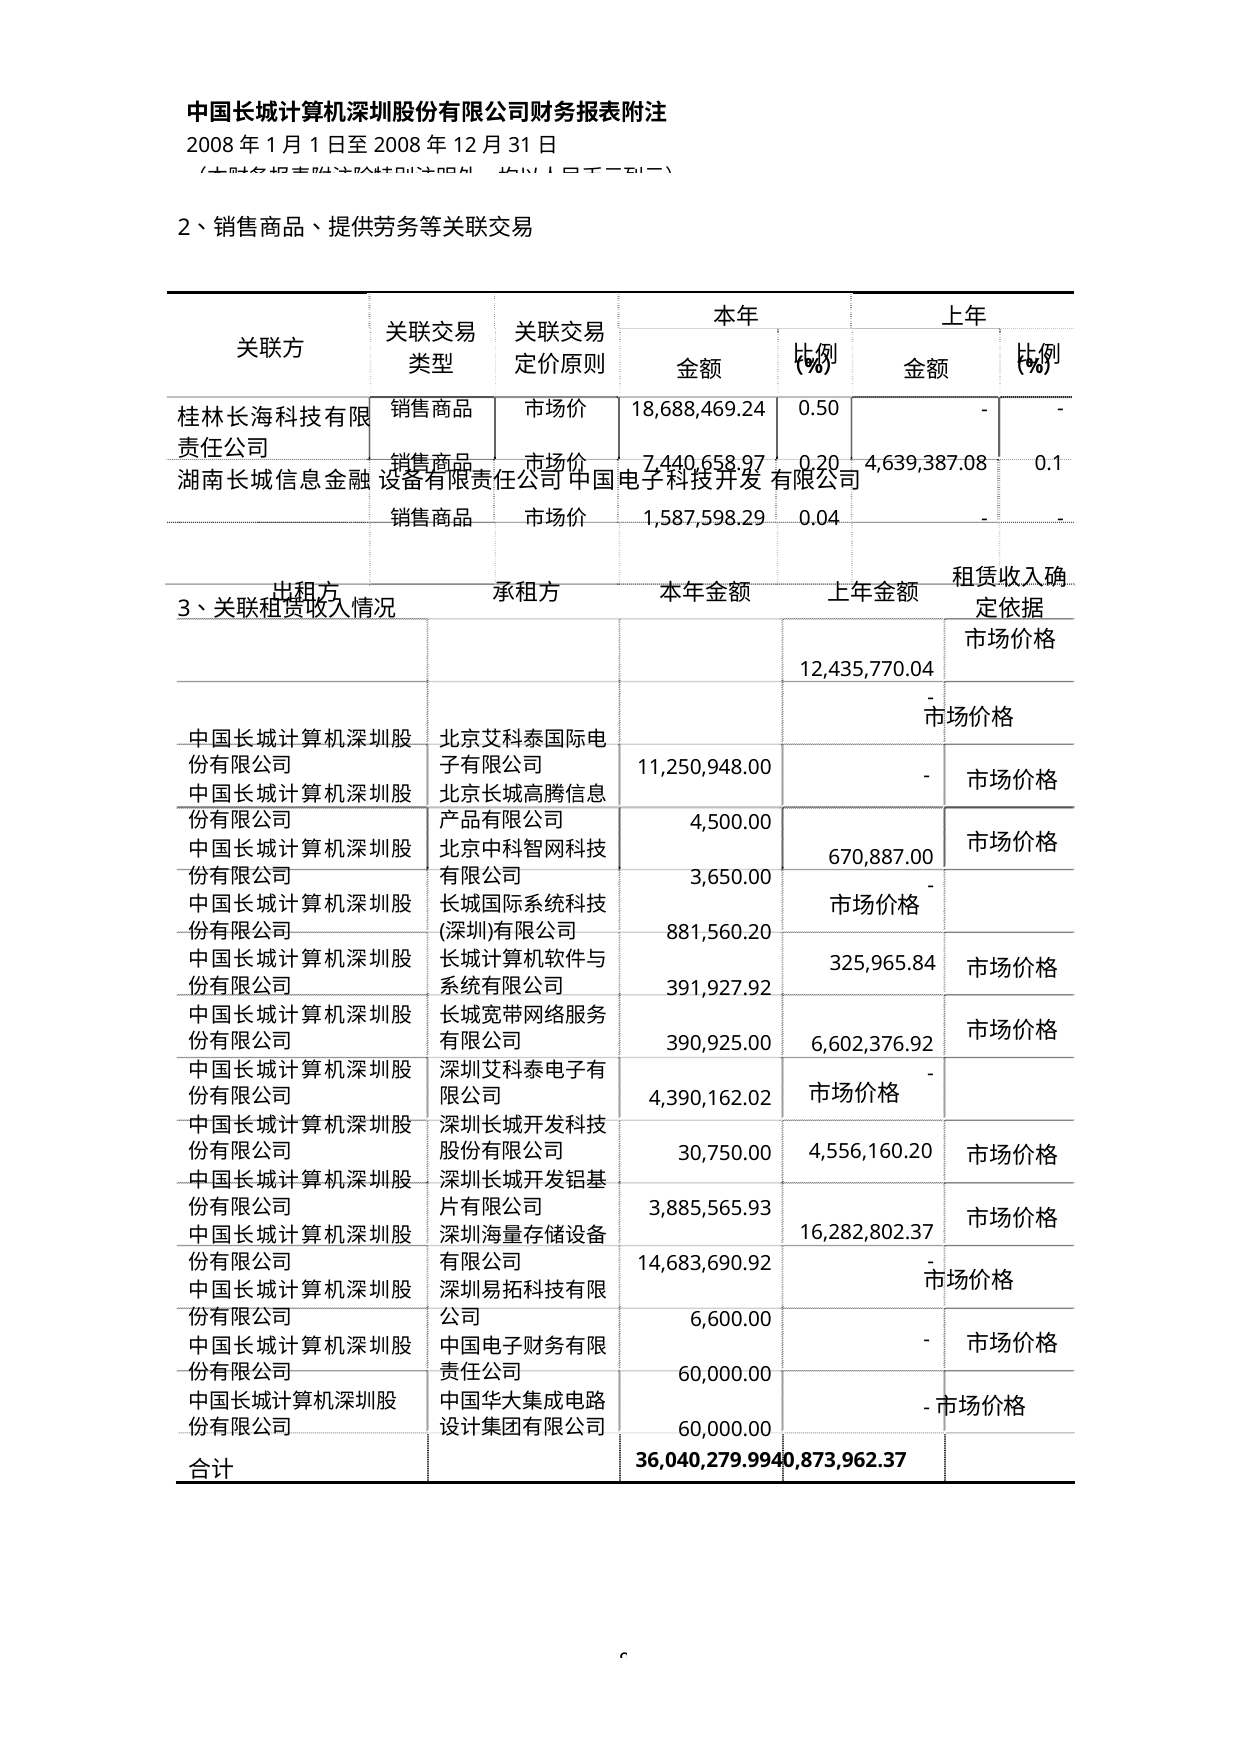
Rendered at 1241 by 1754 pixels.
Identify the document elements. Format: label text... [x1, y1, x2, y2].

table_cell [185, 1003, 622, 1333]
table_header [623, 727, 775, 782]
picture [163, 292, 1076, 587]
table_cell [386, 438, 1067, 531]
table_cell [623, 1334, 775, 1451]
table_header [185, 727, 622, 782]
picture [1054, 581, 1064, 587]
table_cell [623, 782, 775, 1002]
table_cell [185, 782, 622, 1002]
text 3、关联租赁收入情况 [177, 592, 655, 623]
picture [1024, 574, 1041, 587]
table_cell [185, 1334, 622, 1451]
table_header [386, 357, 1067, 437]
picture [175, 616, 1077, 1481]
text 2、销售商品、提供劳务等关联交易 [177, 210, 655, 242]
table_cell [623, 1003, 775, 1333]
